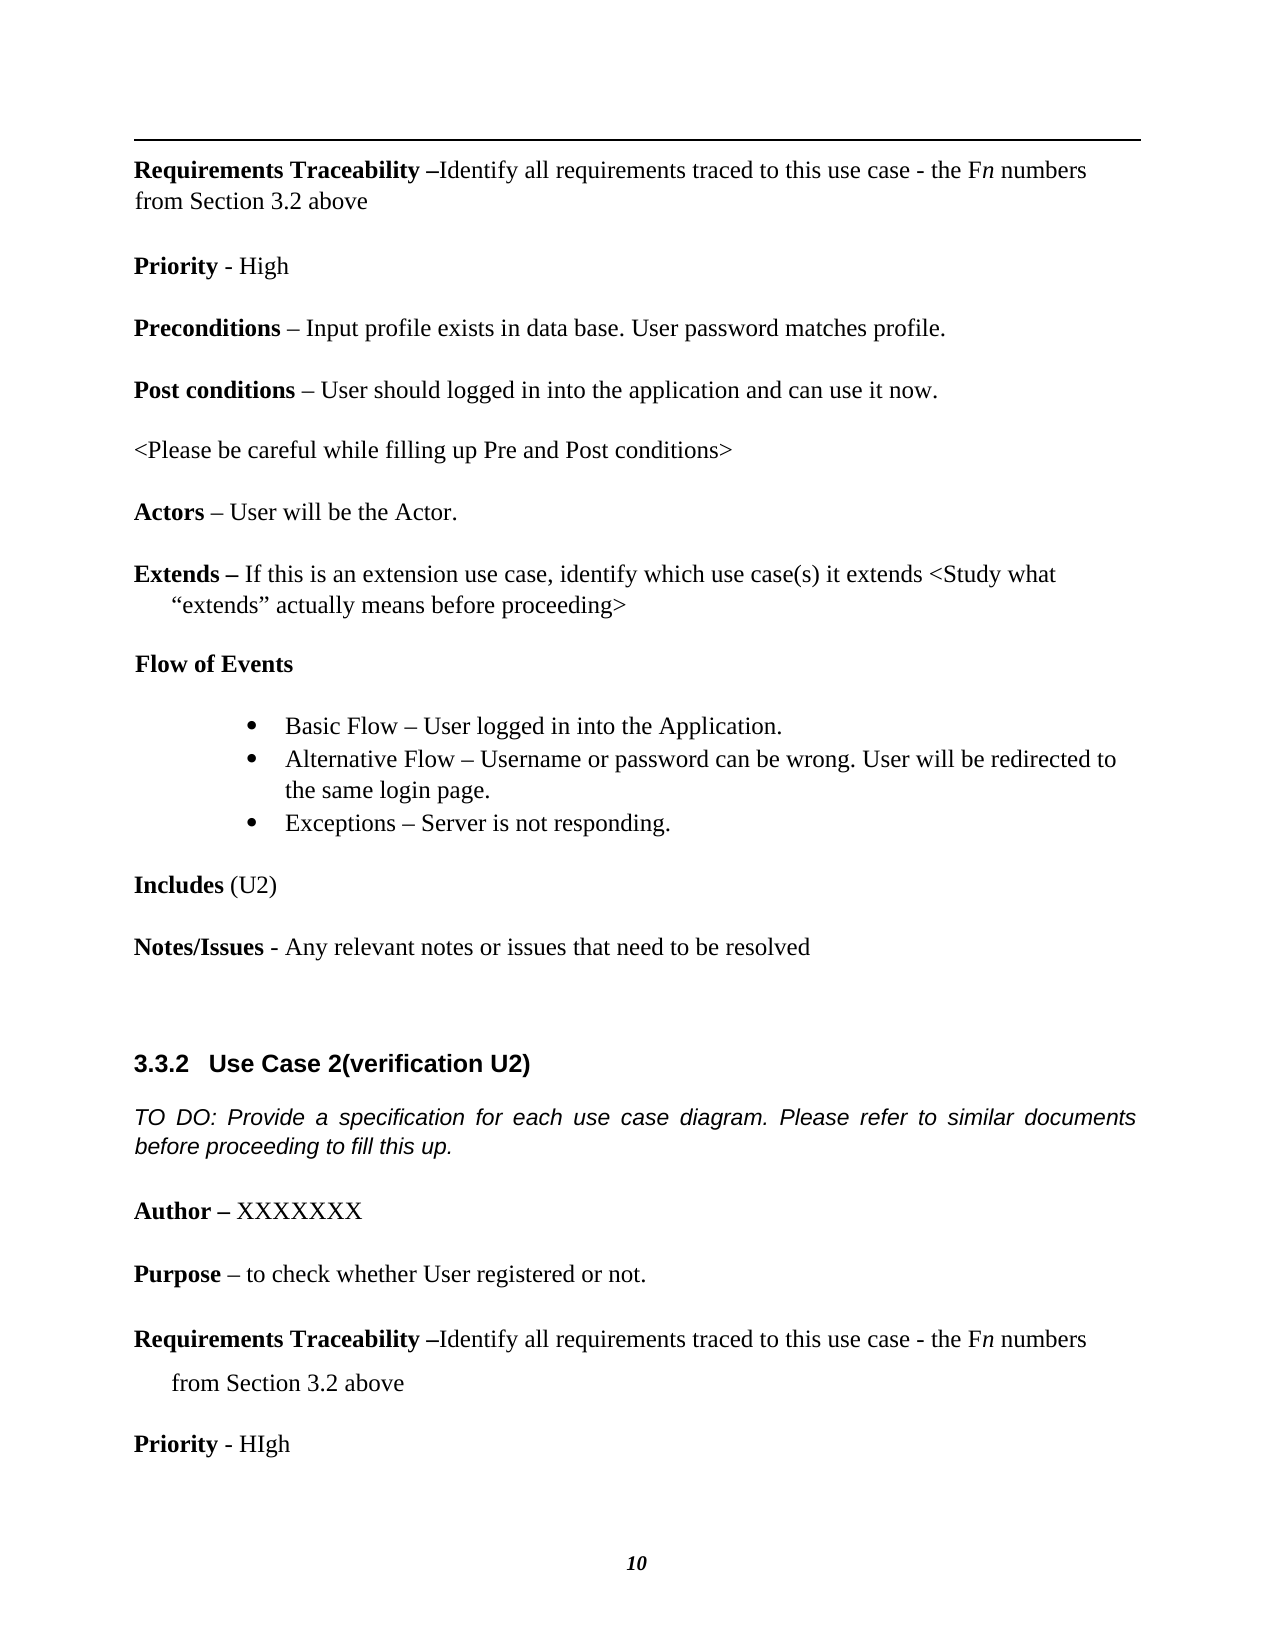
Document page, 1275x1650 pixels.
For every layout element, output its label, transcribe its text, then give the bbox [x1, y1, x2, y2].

text Actors​ – User will be the Actor. [133, 497, 1140, 526]
text Notes/Issues​ - Any relevant notes or issues that need to be resolved [133, 932, 1140, 961]
text Post conditions​ – User should logged in into the application and can use it now. [133, 375, 1140, 404]
text <Please be careful while filling up Pre and Post conditions> [133, 435, 1140, 463]
text Includes​ (U2) [133, 870, 1140, 899]
text Requirements Traceability –Identify all requirements traced to this use case - the F​n ​numbers from Section 3.2 above [133, 1324, 1140, 1396]
text Purpose​ – to check whether User registered or not. [133, 1259, 1140, 1288]
text TO DO: Provide a specification for each use case diagram. Please refer to similar documents before proceeding to fill this up. [133, 1104, 1140, 1159]
text Priority​ - High [133, 251, 1140, 280]
text Requirements Traceability –Identify all requirements traced to this use case - the F​n ​numbers from Section 3.2 above [133, 155, 1140, 215]
list Exceptions – Server is not responding. [247, 808, 1140, 837]
subtitle Use Case 2(verification U2) [133, 1049, 1140, 1077]
text Priority​ - HIgh [133, 1429, 1140, 1458]
list Alternative Flow – Username or password can be wrong. User will be redirected to the same login page. [247, 744, 1140, 804]
text Author – ​XXXXXXX [133, 1196, 1140, 1225]
list Basic Flow – User logged in into the Application. [247, 711, 1140, 740]
text Preconditions​ – Input profile exists in data base. User password matches profile. [133, 313, 1140, 342]
text Extends – ​If this is an extension use case, identify which use case(s) it extends <Study what “extends” actually means before proceeding> [133, 559, 1140, 618]
text Flow of Events [135, 649, 1140, 678]
